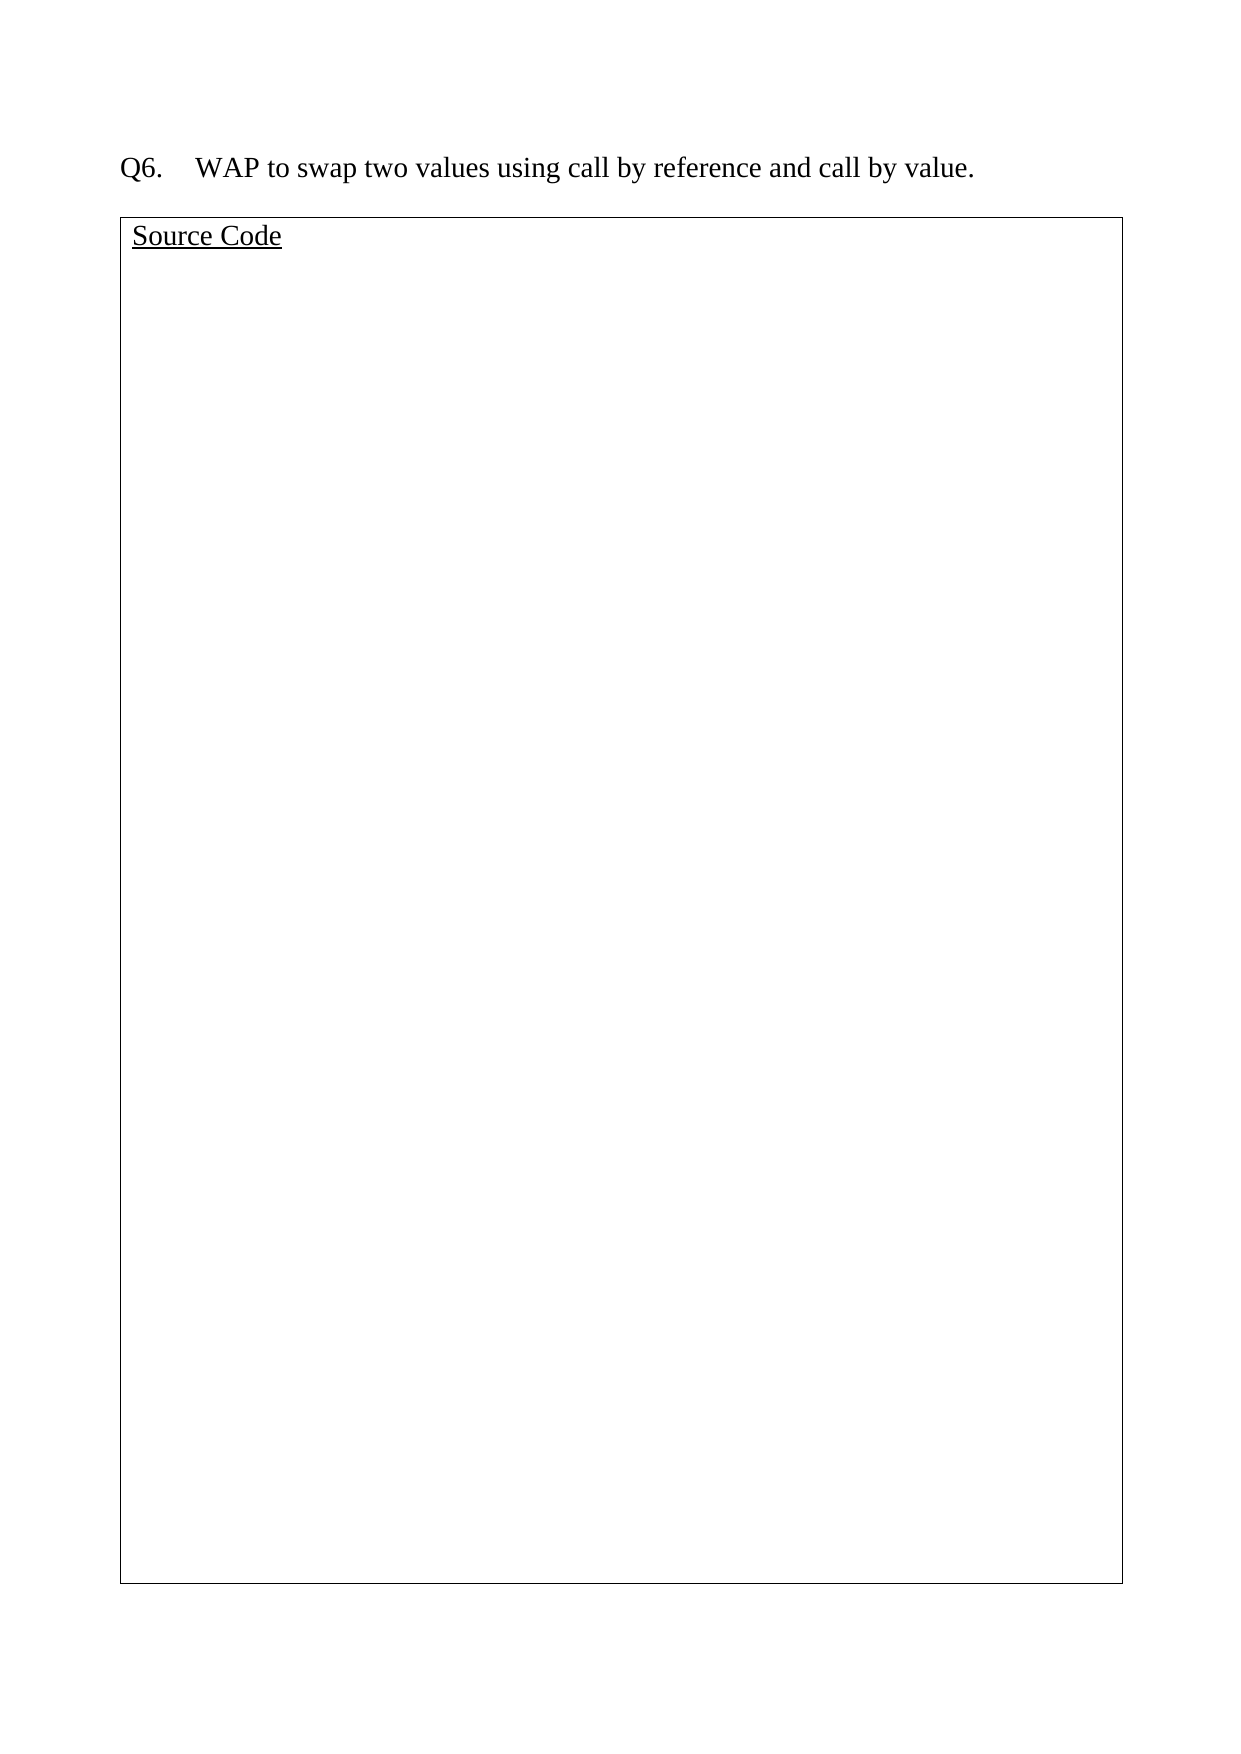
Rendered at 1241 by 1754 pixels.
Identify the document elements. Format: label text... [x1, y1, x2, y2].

table_header Source Code [121, 218, 1122, 1583]
text Q6. WAP to swap two values using call by reference and call by value. [120, 150, 1162, 183]
